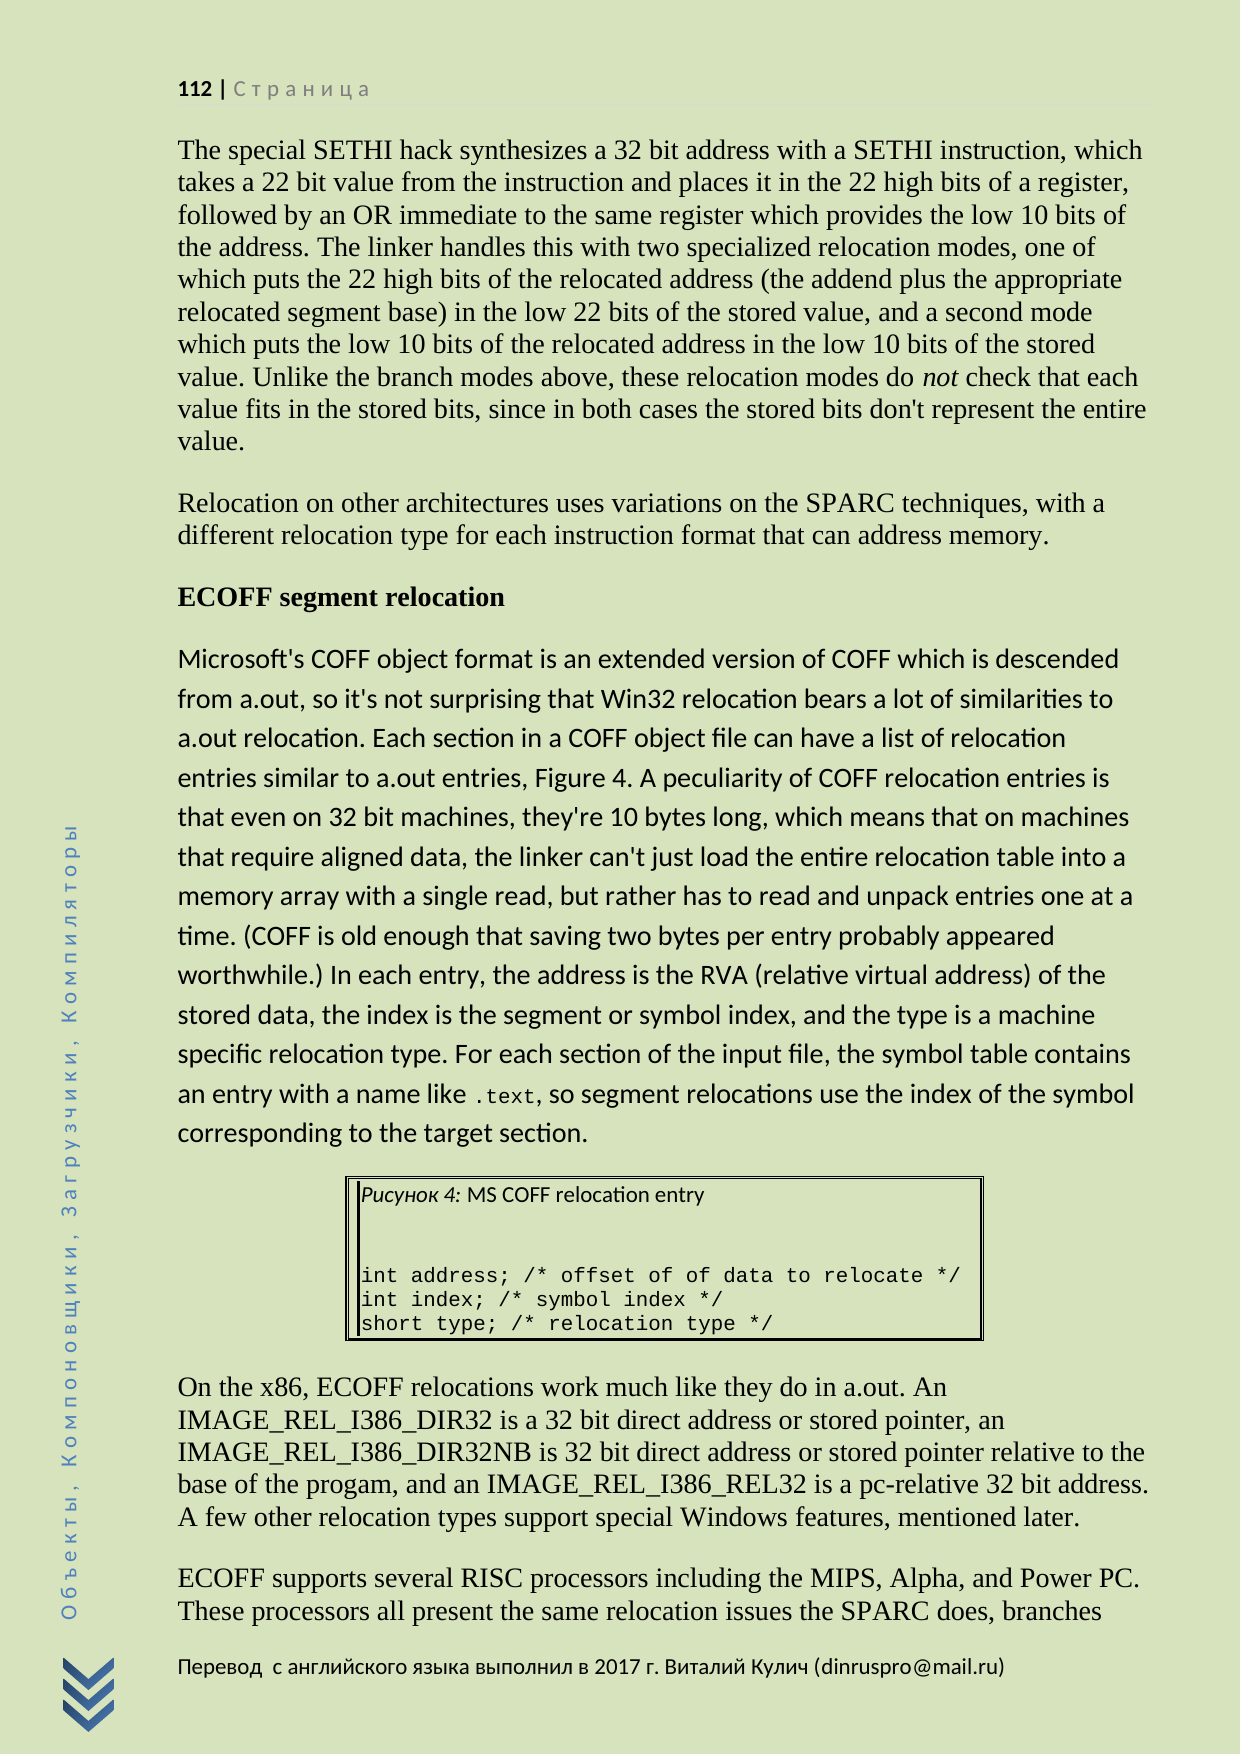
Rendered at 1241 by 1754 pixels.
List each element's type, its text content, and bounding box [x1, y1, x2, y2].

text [177, 1561, 1152, 1626]
table_header Рисунок 4: MS COFF relocation entry int address; /* offset of of data to relocate */ int index; /* symbol index */ short type; /* relocation type */ [358, 1179, 980, 1338]
text Relocation on other architectures uses variations on the SPARC techniques, with a different relocation type for each instruction format that can address memory. [177, 486, 1152, 551]
text Microsoft's COFF object format is an extended version of COFF which is descended from a.out, so it's not surprising that Win32 relocation bears a lot of similarities to a.out relocation. Each section in a COFF object file can have a list of relocation entries similar to a.out entries, Figure 4. A peculiarity of COFF relocation entries is that even on 32 bit machines, they're 10 bytes long, which means that on machines that require aligned data, the linker can't just load the entire relocation table into a memory array with a single read, but rather has to read and unpack entries one at a time. (COFF is old enough that saving two bytes per entry probably appeared worthwhile.) In each entry, the address is the RVA (relative virtual address) of the stored data, the index is the segment or symbol index, and the type is a machine specific relocation type. For each section of the input file, the symbol table contains an entry with a name like .text, so segment relocations use the index of the symbol corresponding to the target section. [177, 642, 1152, 1150]
text On the x86, ECOFF relocations work much like they do in a.out. An IMAGE_REL_I386_DIR32 is a 32 bit direct address or stored pointer, an IMAGE_REL_I386_DIR32NB is 32 bit direct address or stored pointer relative to the base of the progam, and an IMAGE_REL_I386_REL32 is a pc-relative 32 bit address. A few other relocation types support special Windows features, mentioned later. [177, 1370, 1152, 1532]
table_header [349, 1179, 358, 1338]
subtitle ECOFF segment relocation [177, 580, 1152, 612]
text The special SETHI hack synthesizes a 32 bit address with a SETHI instruction, which takes a 22 bit value from the instruction and places it in the 22 high bits of a register, followed by an OR immediate to the same register which provides the low 10 bits of the address. The linker handles this with two specialized relocation modes, one of which puts the 22 high bits of the relocated address (the addend plus the appropriate relocated segment base) in the low 22 bits of the stored value, and a second mode which puts the low 10 bits of the relocated address in the low 10 bits of the stored value. Unlike the branch modes above, these relocation modes do not check that each value fits in the stored bits, since in both cases the stored bits don't represent the entire value. [177, 133, 1152, 457]
